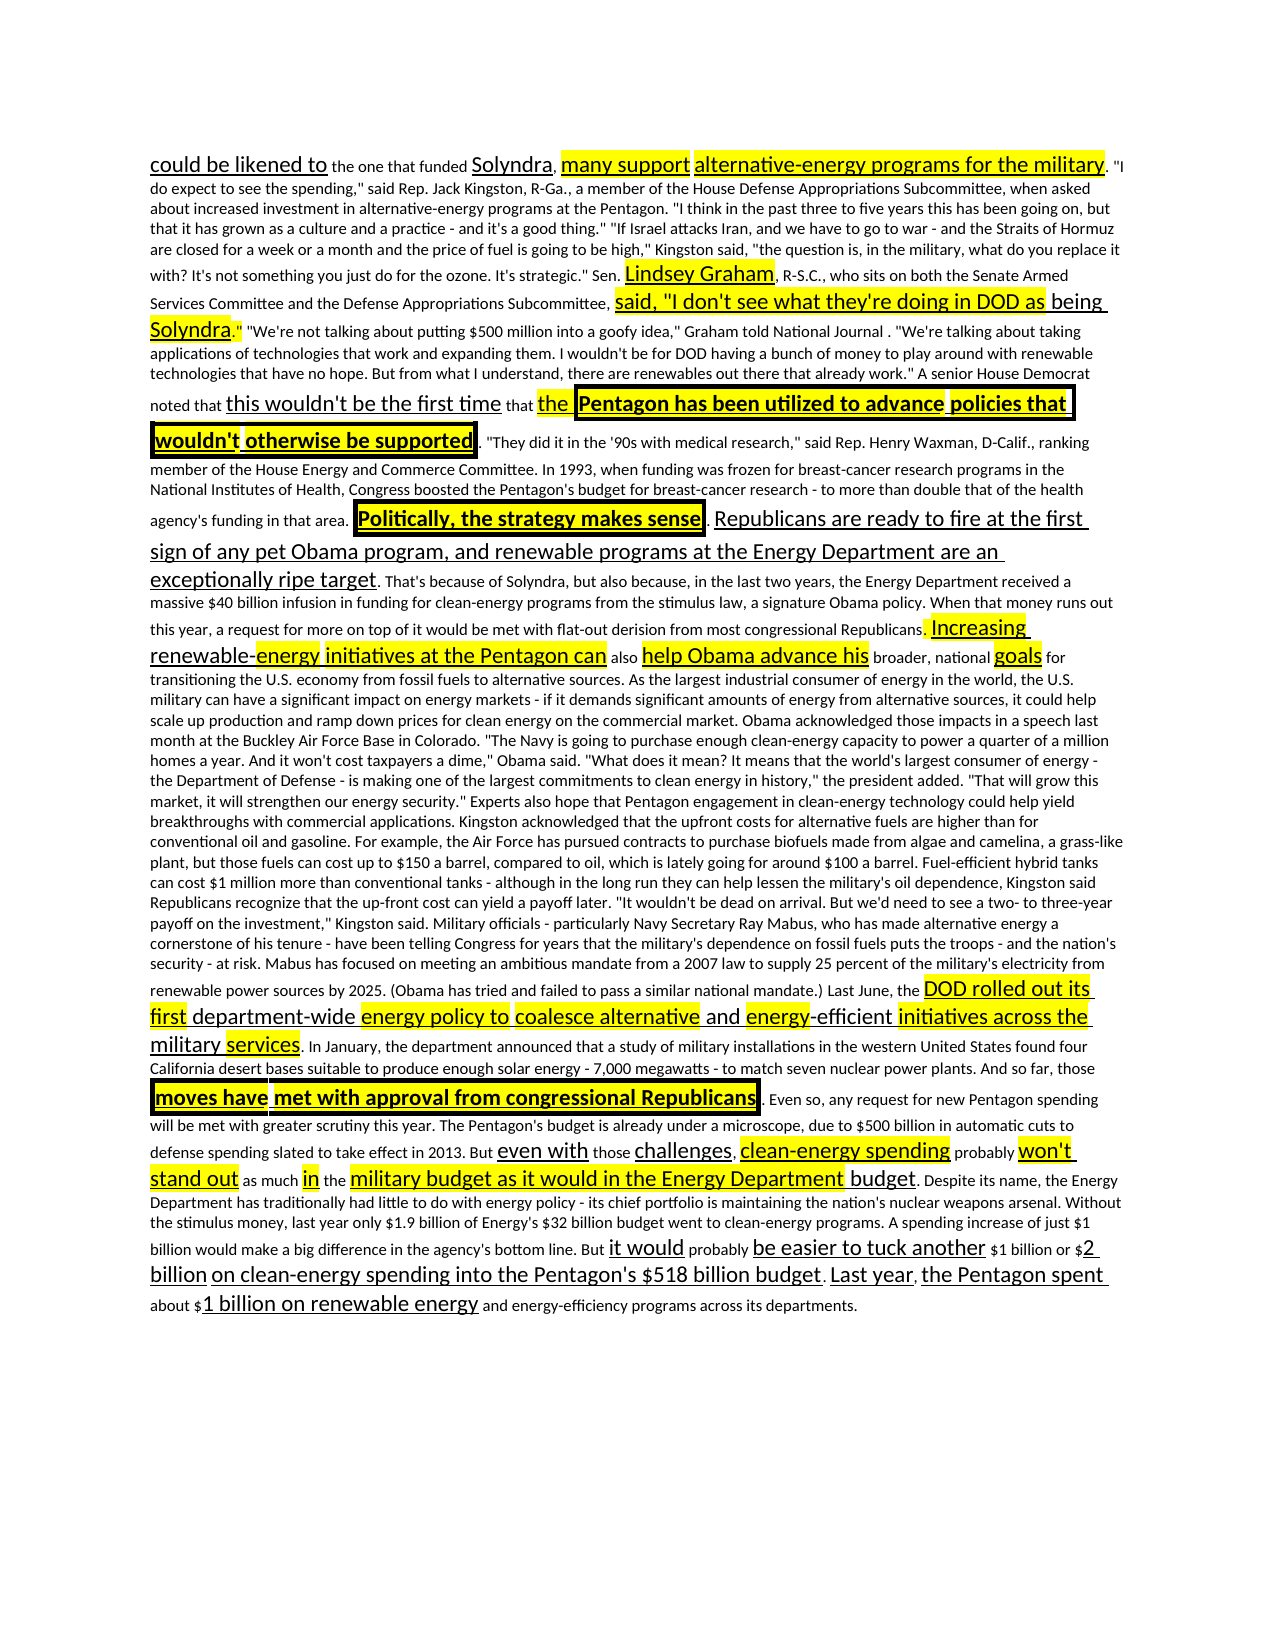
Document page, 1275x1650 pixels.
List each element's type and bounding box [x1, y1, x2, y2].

text [150, 150, 1125, 1317]
